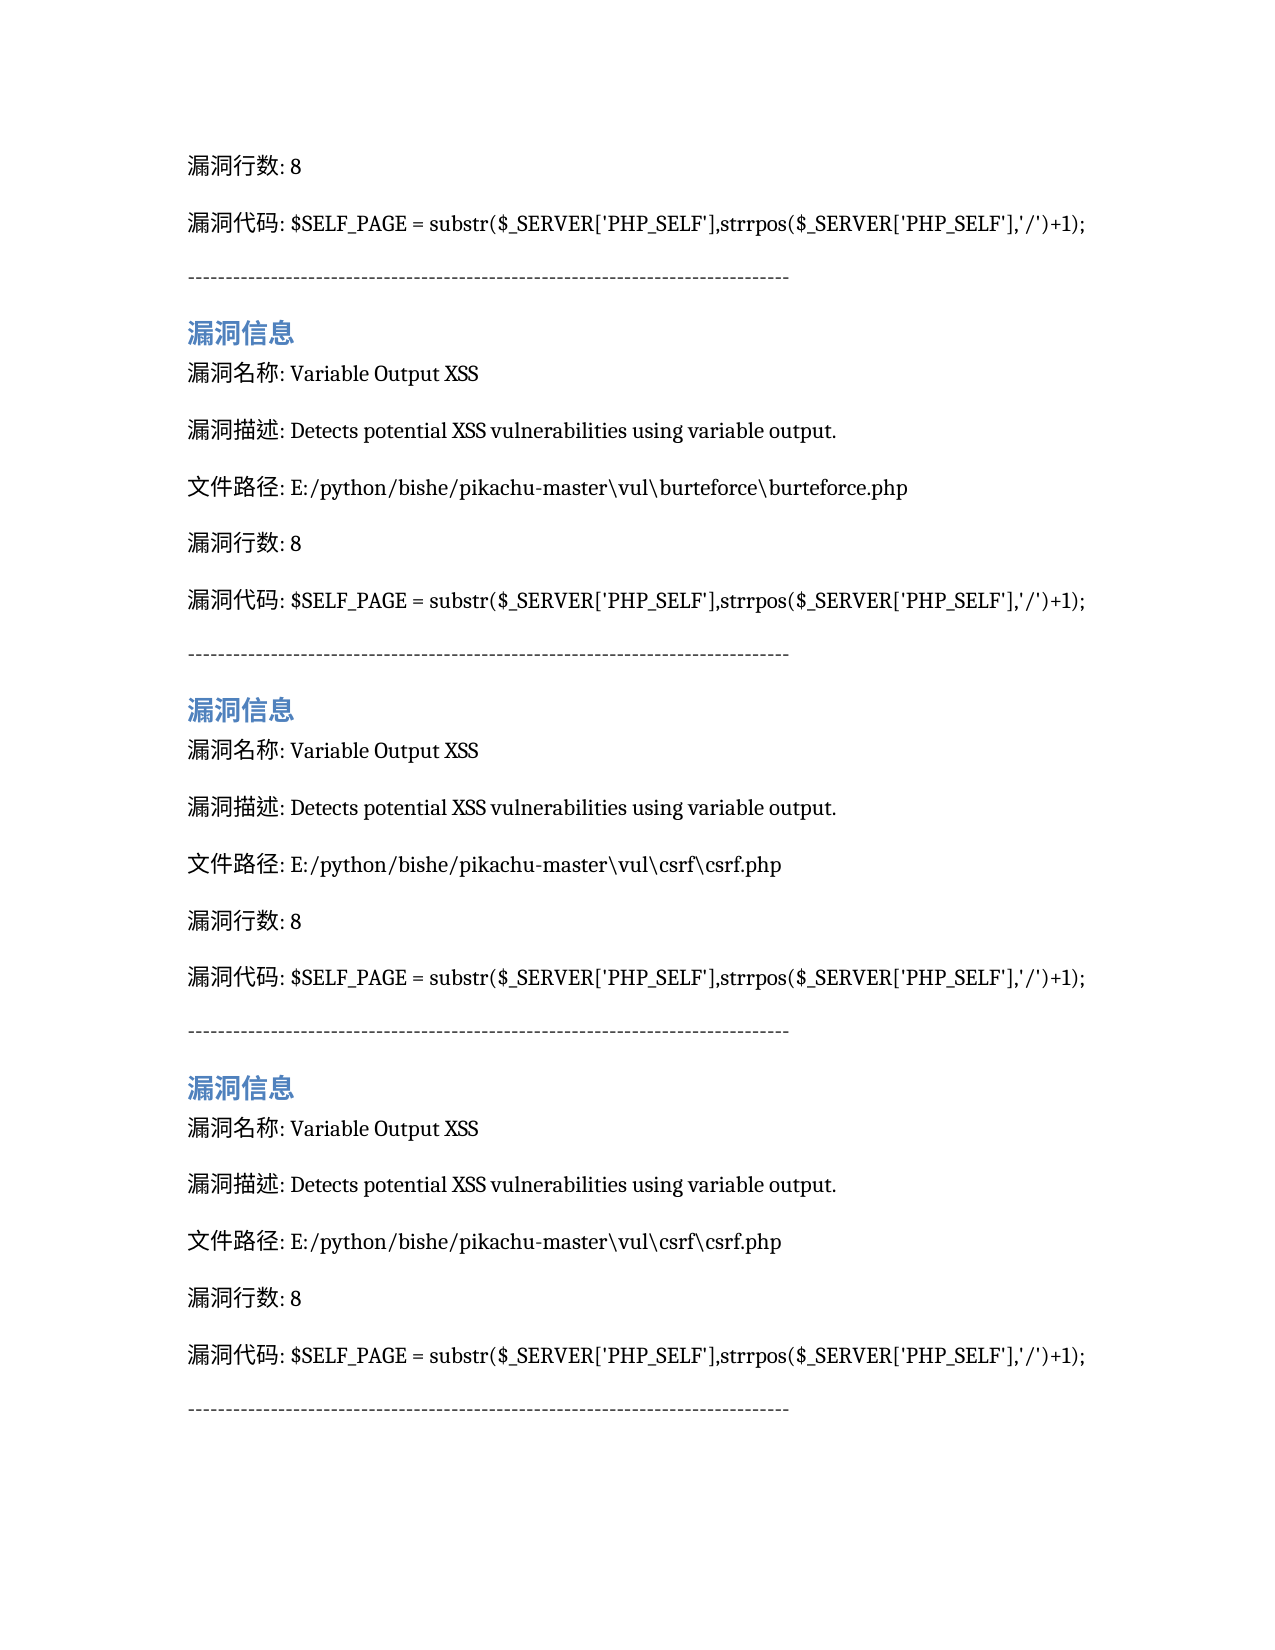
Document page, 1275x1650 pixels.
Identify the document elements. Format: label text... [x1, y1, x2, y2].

text 文件路径: E:/python/bishe/pikachu-master\vul\burteforce\burteforce.php [187, 471, 1087, 502]
text -------------------------------------------------------------------------------- [187, 641, 1087, 667]
text 漏洞代码: $SELF_PAGE = substr($_SERVER['PHP_SELF'],strrpos($_SERVER['PHP_SELF'],'/')+1); [187, 207, 1087, 238]
text -------------------------------------------------------------------------------- [187, 1018, 1087, 1044]
text 漏洞描述: Detects potential XSS vulnerabilities using variable output. [187, 791, 1087, 822]
text 漏洞代码: $SELF_PAGE = substr($_SERVER['PHP_SELF'],strrpos($_SERVER['PHP_SELF'],'/')+1); [187, 1339, 1087, 1370]
text -------------------------------------------------------------------------------- [187, 1395, 1087, 1422]
text 漏洞行数: 8 [187, 904, 1087, 936]
text -------------------------------------------------------------------------------- [187, 263, 1087, 290]
text 漏洞描述: Detects potential XSS vulnerabilities using variable output. [187, 1168, 1087, 1199]
text 漏洞行数: 8 [187, 150, 1087, 181]
subtitle 漏洞信息 [187, 314, 1087, 351]
text 文件路径: E:/python/bishe/pikachu-master\vul\csrf\csrf.php [187, 848, 1087, 879]
subtitle 漏洞信息 [187, 692, 1087, 729]
text 漏洞名称: Variable Output XSS [187, 734, 1087, 766]
text 漏洞行数: 8 [187, 1282, 1087, 1313]
text 漏洞名称: Variable Output XSS [187, 357, 1087, 388]
text 文件路径: E:/python/bishe/pikachu-master\vul\csrf\csrf.php [187, 1225, 1087, 1256]
text 漏洞行数: 8 [187, 527, 1087, 558]
text 漏洞描述: Detects potential XSS vulnerabilities using variable output. [187, 414, 1087, 445]
text 漏洞代码: $SELF_PAGE = substr($_SERVER['PHP_SELF'],strrpos($_SERVER['PHP_SELF'],'/')+1); [187, 961, 1087, 993]
text 漏洞代码: $SELF_PAGE = substr($_SERVER['PHP_SELF'],strrpos($_SERVER['PHP_SELF'],'/')+1); [187, 584, 1087, 615]
text 漏洞名称: Variable Output XSS [187, 1112, 1087, 1143]
subtitle 漏洞信息 [187, 1069, 1087, 1106]
